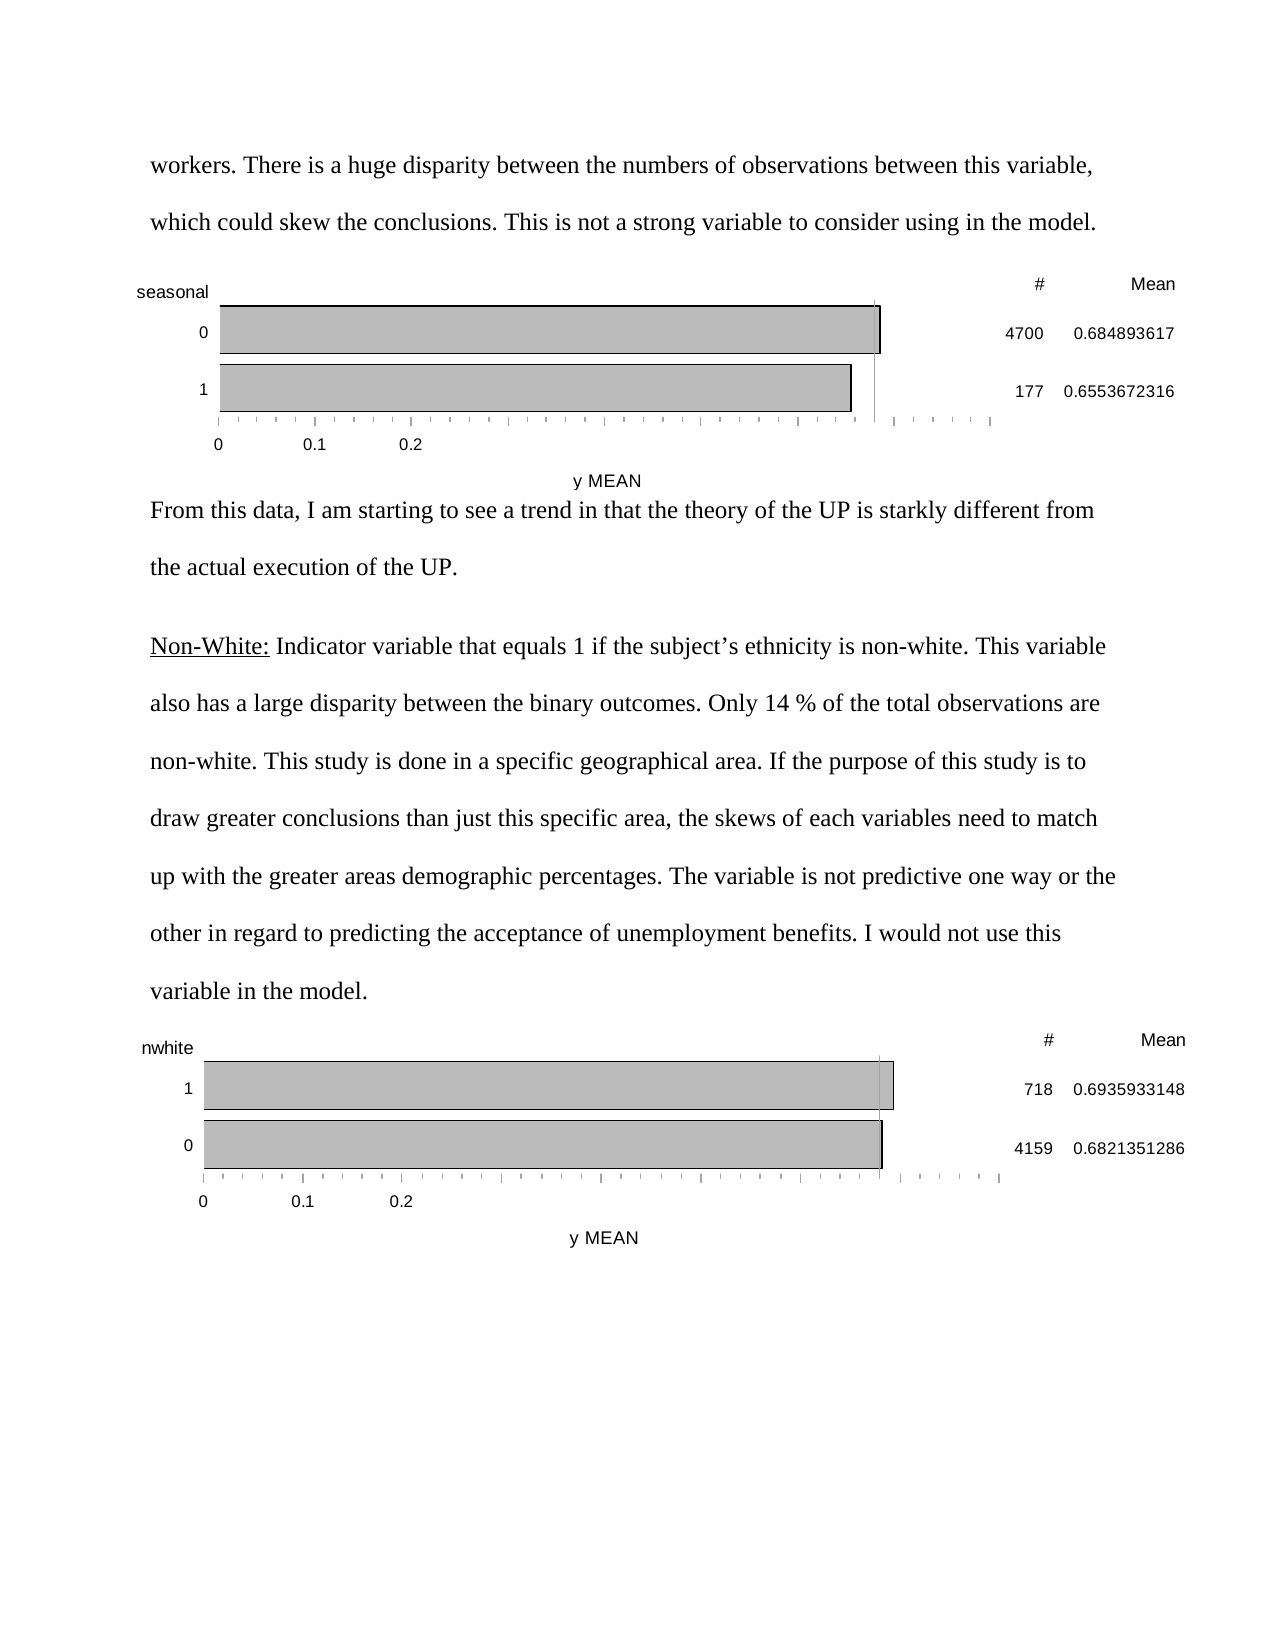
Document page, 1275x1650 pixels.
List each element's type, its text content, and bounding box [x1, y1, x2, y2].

text Non-White: Indicator variable that equals 1 if the subject’s ethnicity is non-white. This variable also has a large disparity between the binary outcomes. Only 14 % of the total observations are non-white. This study is done in a specific geographical area. If the purpose of this study is to draw greater conclusions than just this specific area, the skews of each variables need to match up with the greater areas demographic percentages. The variable is not predictive one way or the other in regard to predicting the acceptance of unemployment benefits. I would not use this variable in the model. [150, 631, 1125, 1004]
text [150, 150, 1125, 270]
